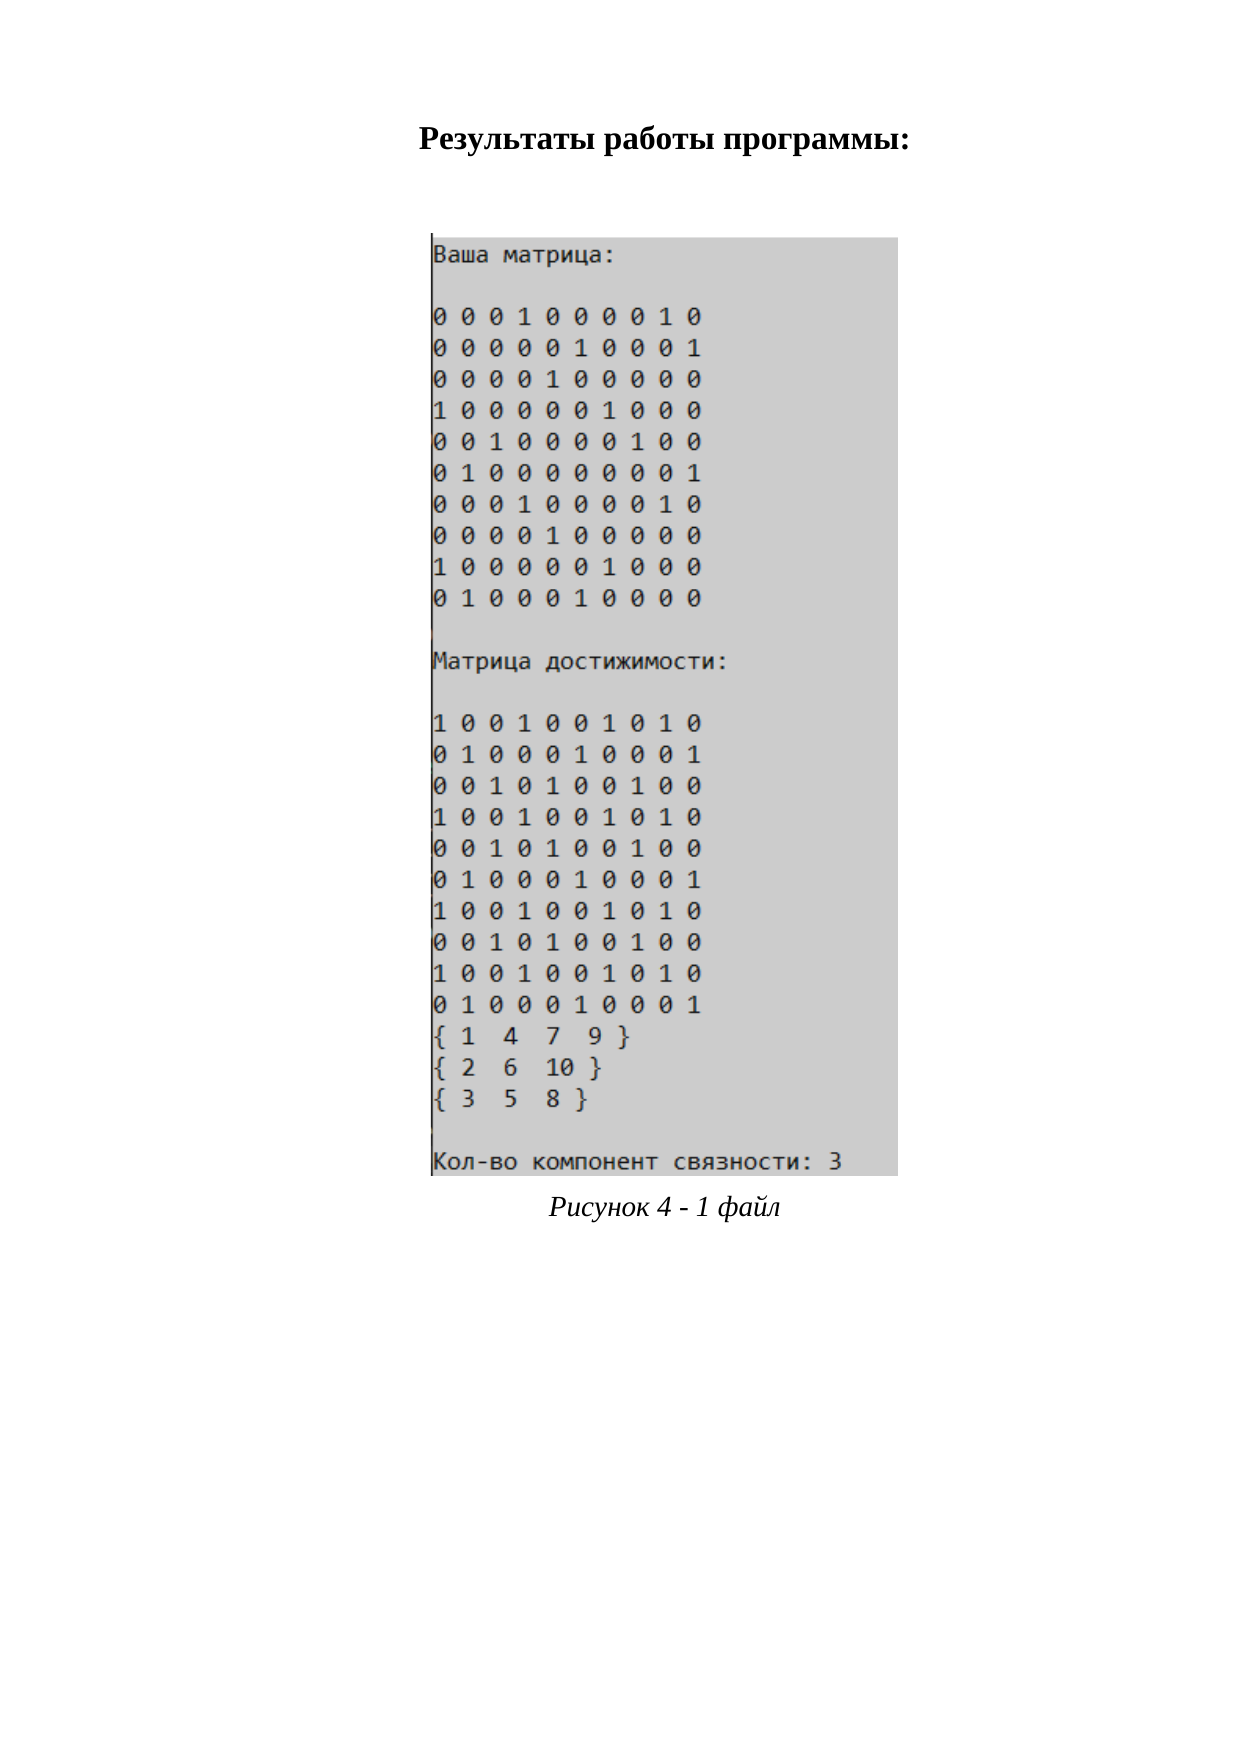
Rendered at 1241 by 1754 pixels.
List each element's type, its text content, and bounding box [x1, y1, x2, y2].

text Результаты работы программы: [177, 118, 1152, 156]
text Рисунок 4 - 1 файл [177, 1189, 1152, 1223]
picture [430, 233, 898, 1176]
